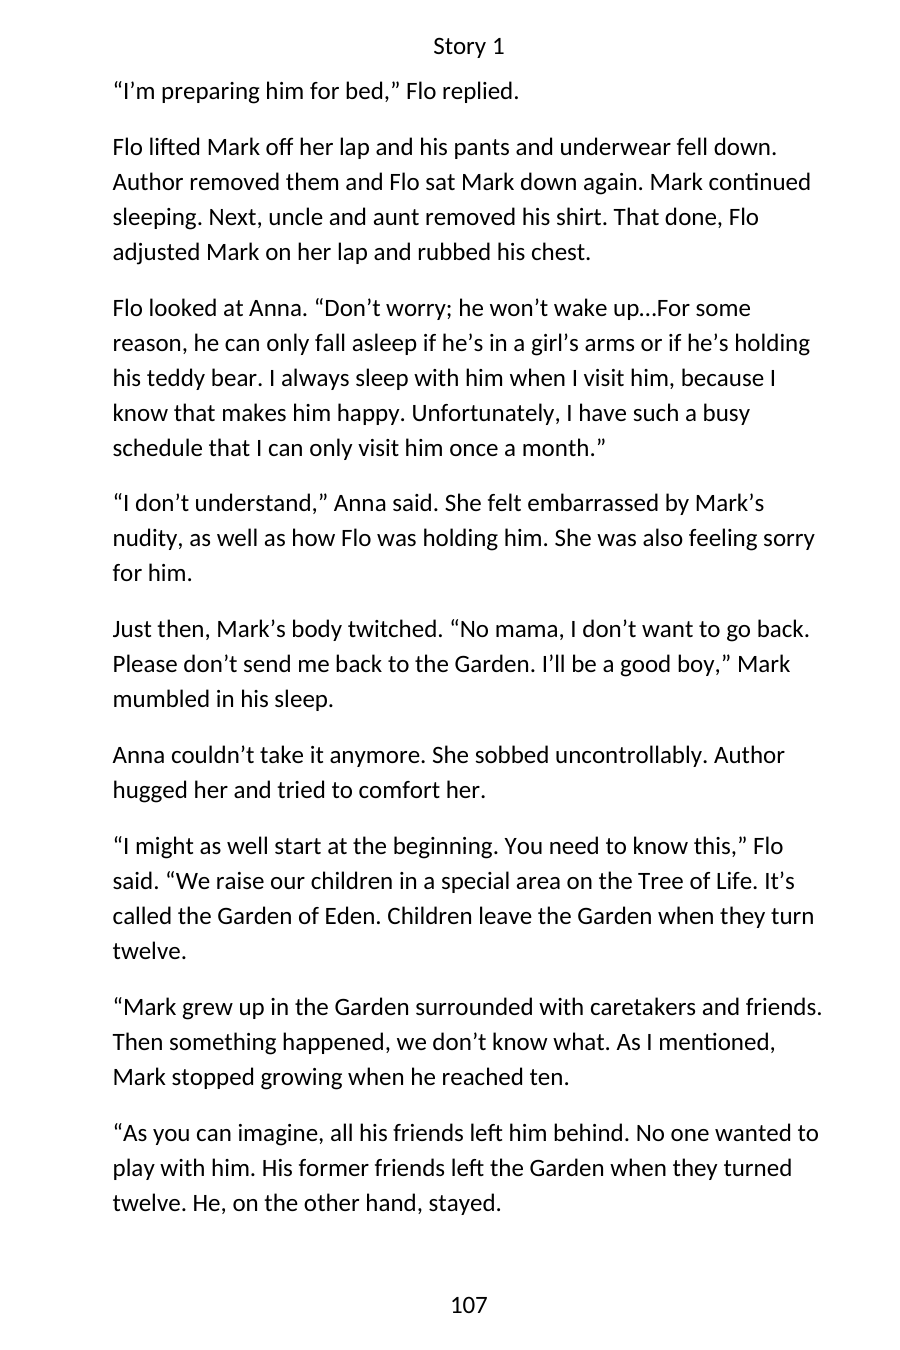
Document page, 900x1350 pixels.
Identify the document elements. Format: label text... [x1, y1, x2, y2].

text “As you can imagine, all his friends left him behind. No one wanted to play with him. His former friends left the Garden when they turned twelve. He, on the other hand, stayed. [112, 1117, 825, 1217]
text Anna couldn’t take it anymore. She sobbed uncontrollably. Author hugged her and tried to comfort her. [112, 739, 825, 805]
text Flo looked at Anna. “Don’t worry; he won’t wake up…For some reason, he can only fall asleep if he’s in a girl’s arms or if he’s holding his teddy bear. I always sleep with him when I visit him, because I know that makes him happy. Unfortunately, I have such a busy schedule that I can only visit him once a month.” [112, 292, 825, 462]
text “I’m preparing him for bed,” Flo replied. [112, 75, 825, 106]
text Flo lifted Mark off her lap and his pants and underwear fell down. Author removed them and Flo sat Mark down again. Mark continued sleeping. Next, uncle and aunt removed his shirt. That done, Flo adjusted Mark on her lap and rubbed his chest. [112, 131, 825, 266]
text “I might as well start at the beginning. You need to know this,” Flo said. “We raise our children in a special area on the Tree of Life. It’s called the Garden of Eden. Children leave the Garden when they turn twelve. [112, 830, 825, 966]
text Just then, Mark’s body twitched. “No mama, I don’t want to go back. Please don’t send me back to the Garden. I’ll be a good boy,” Mark mumbled in his sleep. [112, 613, 825, 714]
text “I don’t understand,” Anna said. She felt embarrassed by Mark’s nudity, as well as how Flo was holding him. She was also feeling sorry for him. [112, 487, 825, 588]
text “Mark grew up in the Garden surrounded with caretakers and friends. Then something happened, we don’t know what. As I mentioned, Mark stopped growing when he reached ten. [112, 991, 825, 1091]
